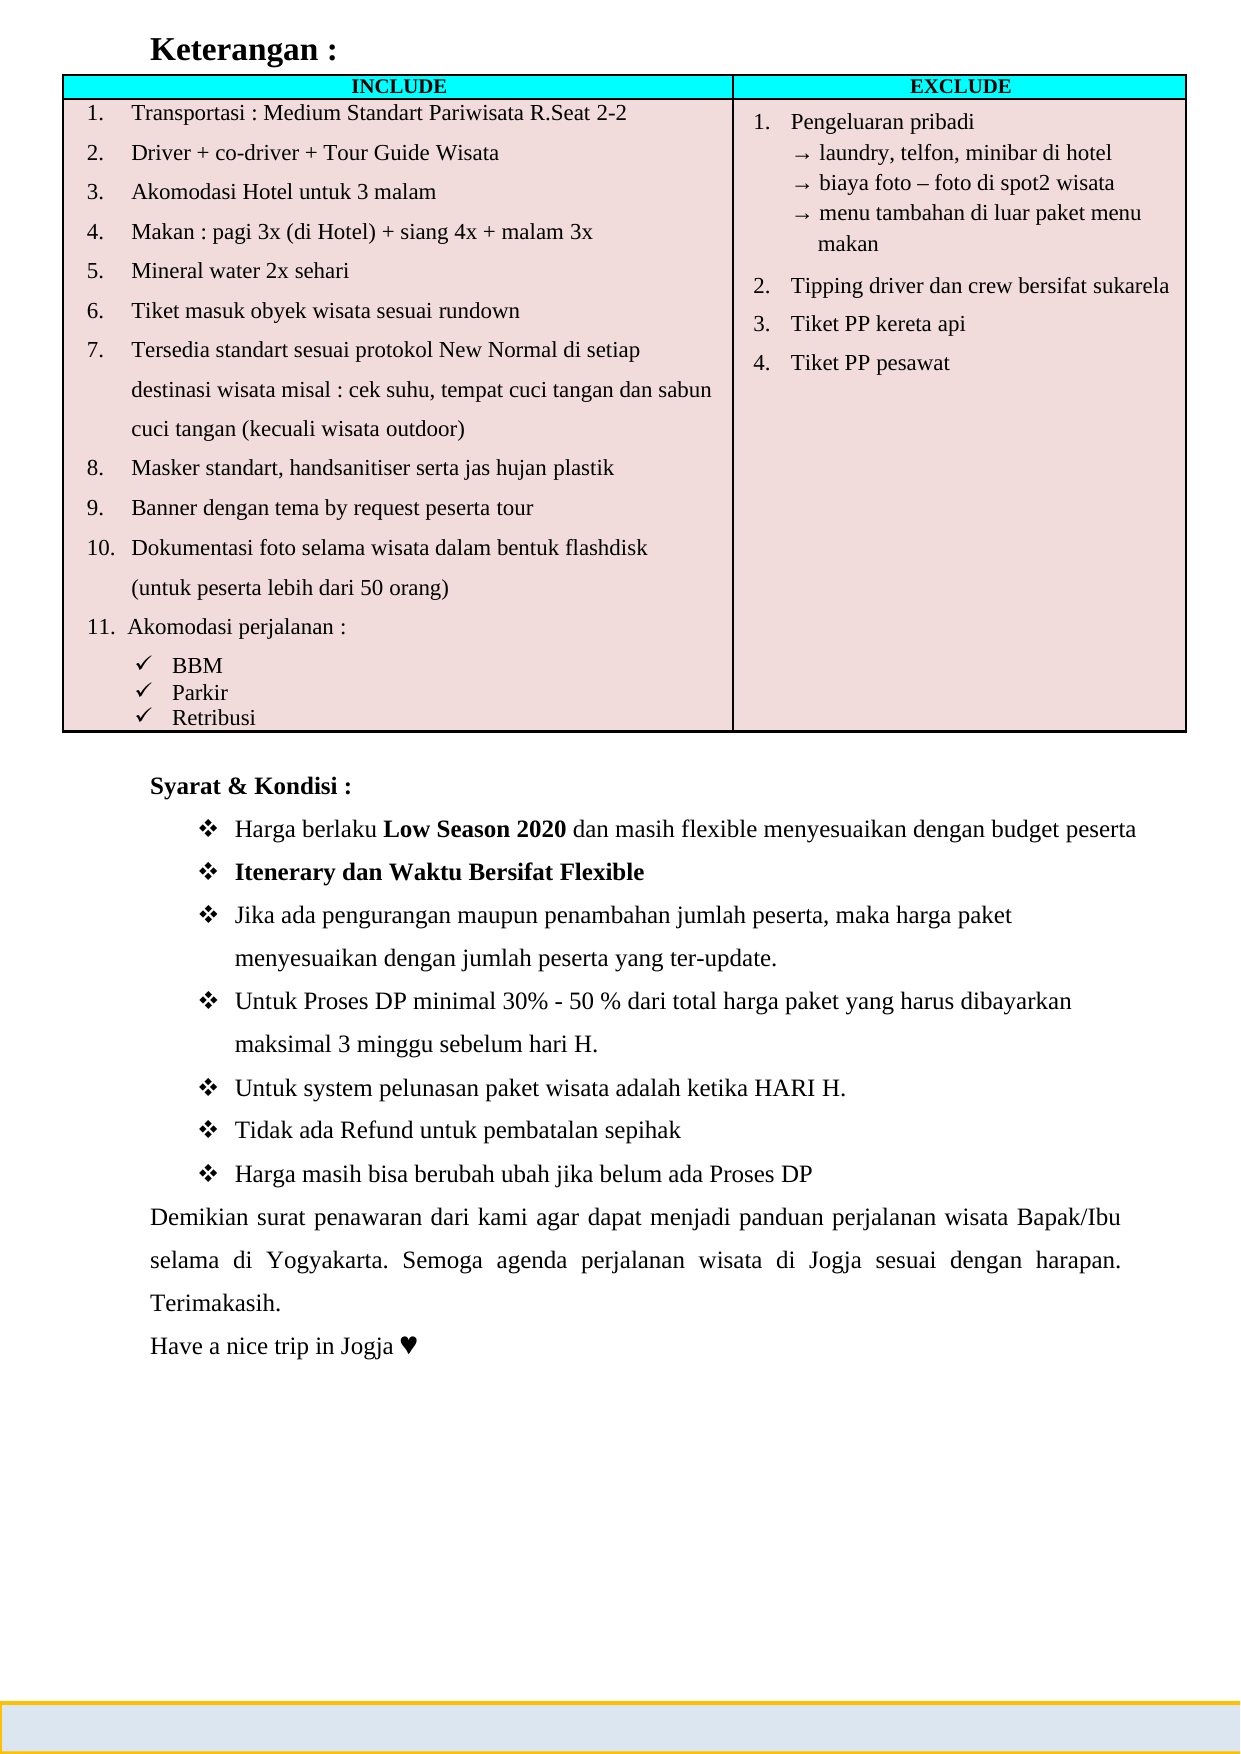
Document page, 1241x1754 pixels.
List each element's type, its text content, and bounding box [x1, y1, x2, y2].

list Harga masih bisa berubah ubah jika belum ada Proses DP [197, 1159, 1240, 1188]
text Have a nice trip in Jogja  [150, 1331, 1240, 1360]
table_header INCLUDE [64, 76, 732, 98]
table_header EXCLUDE [734, 76, 1185, 98]
list Jika ada pengurangan maupun penambahan jumlah peserta, maka harga paket menyesuaikan dengan jumlah peserta yang ter-update. [197, 900, 1012, 972]
table_cell Transportasi : Medium Standart Pariwisata R.Seat 2-2 Driver + co-driver + Tour Guide Wisata Akomodasi Hotel untuk 3 malam Makan : pagi 3x (di Hotel) + siang 4x + malam 3x Mineral water 2x sehari Tiket masuk obyek wisata sesuai rundown Tersedia standart sesuai protokol New Normal di setiap destinasi wisata misal : cek suhu, tempat cuci tangan dan sabun cuci tangan (kecuali wisata outdoor) Masker standart, handsanitiser serta jas hujan plastik Banner dengan tema by request peserta tour Dokumentasi foto selama wisata dalam bentuk flashdisk (untuk peserta lebih dari 50 orang) Akomodasi perjalanan : BBM Parkir Retribusi [64, 100, 732, 730]
list Untuk Proses DP minimal 30% - 50 % dari total harga paket yang harus dibayarkan maksimal 3 minggu sebelum hari H. [197, 986, 1084, 1058]
text Keterangan : [150, 29, 1240, 68]
list Tidak ada Refund untuk pembatalan sepihak [197, 1116, 1240, 1144]
table_cell Pengeluaran pribadi → laundry, telfon, minibar di hotel → biaya foto – foto di spot2 wisata → menu tambahan di luar paket menu makan Tipping driver dan crew bersifat sukarela Tiket PP kereta api Tiket PP pesawat [734, 100, 1185, 730]
text Demikian surat penawaran dari kami agar dapat menjadi panduan perjalanan wisata Bapak/Ibu selama di Yogyakarta. Semoga agenda perjalanan wisata di Jogja sesuai dengan harapan. Terimakasih. [150, 1202, 1122, 1317]
list Untuk system pelunasan paket wisata adalah ketika HARI H. [197, 1073, 1240, 1101]
subtitle Syarat & Kondisi : [150, 771, 1240, 800]
list Harga berlaku Low Season 2020 dan masih flexible menyesuaikan dengan budget peserta [197, 814, 1240, 842]
subtitle Itenerary dan Waktu Bersifat Flexible [197, 857, 1240, 886]
